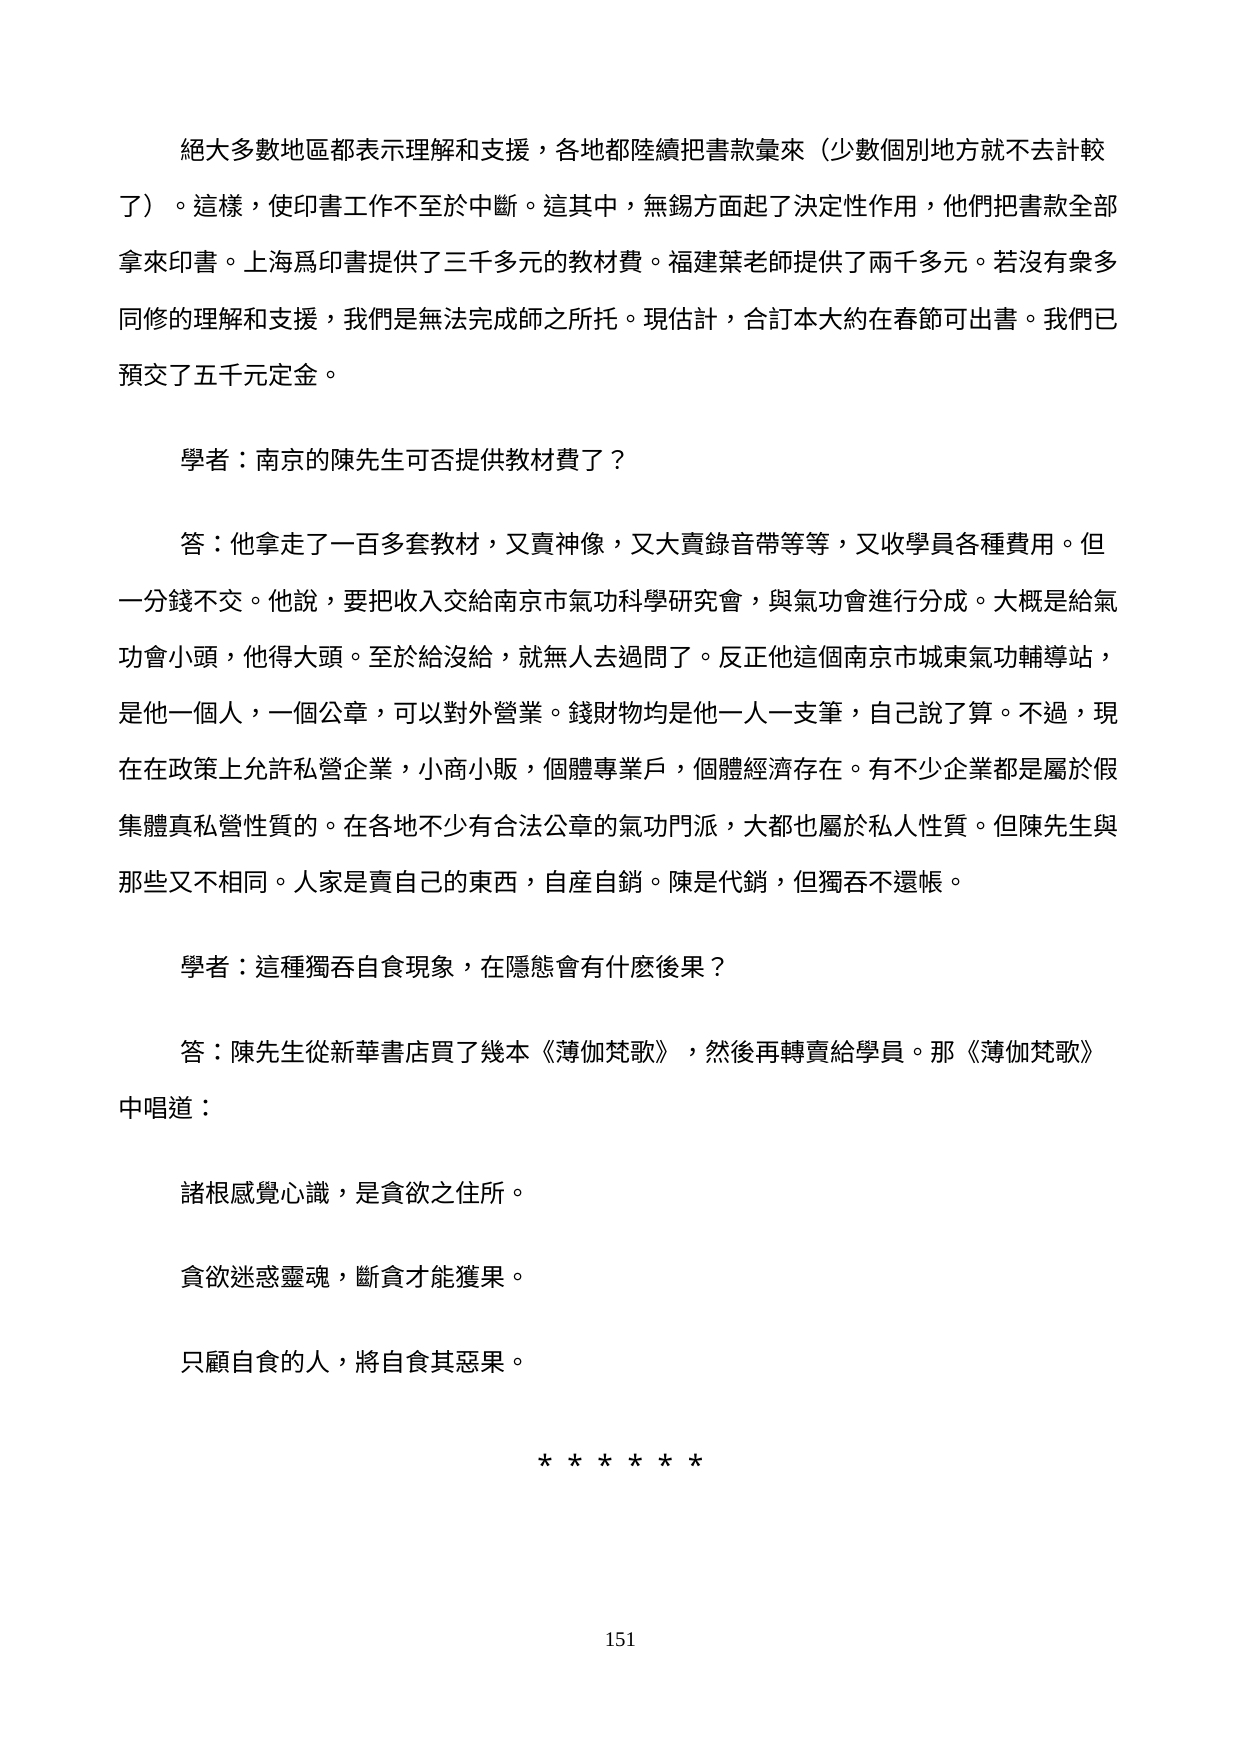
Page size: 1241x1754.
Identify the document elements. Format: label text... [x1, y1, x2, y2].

text 諸根感覺心識，是貪欲之住所。 [118, 1172, 1122, 1210]
text * * * * * * [118, 1427, 1122, 1502]
text 貪欲迷惑靈魂，斷貪才能獲果。 [118, 1257, 1122, 1295]
text 答：他拿走了一百多套教材，又賣神像，又大賣錄音帶等等，又收學員各種費用。但一分錢不交。他說，要把收入交給南京市氣功科學研究會，與氣功會進行分成。大概是給氣功會小頭，他得大頭。至於給沒給，就無人去過問了。反正他這個南京市城東氣功輔導站，是他一個人，一個公章，可以對外營業。錢財物均是他一人一支筆，自己說了算。不過，現在在政策上允許私營企業，小商小販，個體專業戶，個體經濟存在。有不少企業都是屬於假集體真私營性質的。在各地不少有合法公章的氣功門派，大都也屬於私人性質。但陳先生與那些又不相同。人家是賣自己的東西，自産自銷。陳是代銷，但獨吞不還帳。 [118, 524, 1122, 899]
text 學者：南京的陳先生可否提供教材費了？ [118, 439, 1122, 477]
text 答：陳先生從新華書店買了幾本《薄伽梵歌》，然後再轉賣給學員。那《薄伽梵歌》中唱道： [118, 1031, 1122, 1125]
text 只顧自食的人，將自食其惡果。 [118, 1342, 1122, 1379]
text 學者：這種獨吞自食現象，在隱態會有什麽後果？ [118, 947, 1122, 984]
text 絕大多數地區都表示理解和支援，各地都陸續把書款彙來（少數個別地方就不去計較了）。這樣，使印書工作不至於中斷。這其中，無錫方面起了決定性作用，他們把書款全部拿來印書。上海爲印書提供了三千多元的教材費。福建葉老師提供了兩千多元。若沒有衆多同修的理解和支援，我們是無法完成師之所托。現估計，合訂本大約在春節可出書。我們已預交了五千元定金。 [118, 130, 1122, 392]
